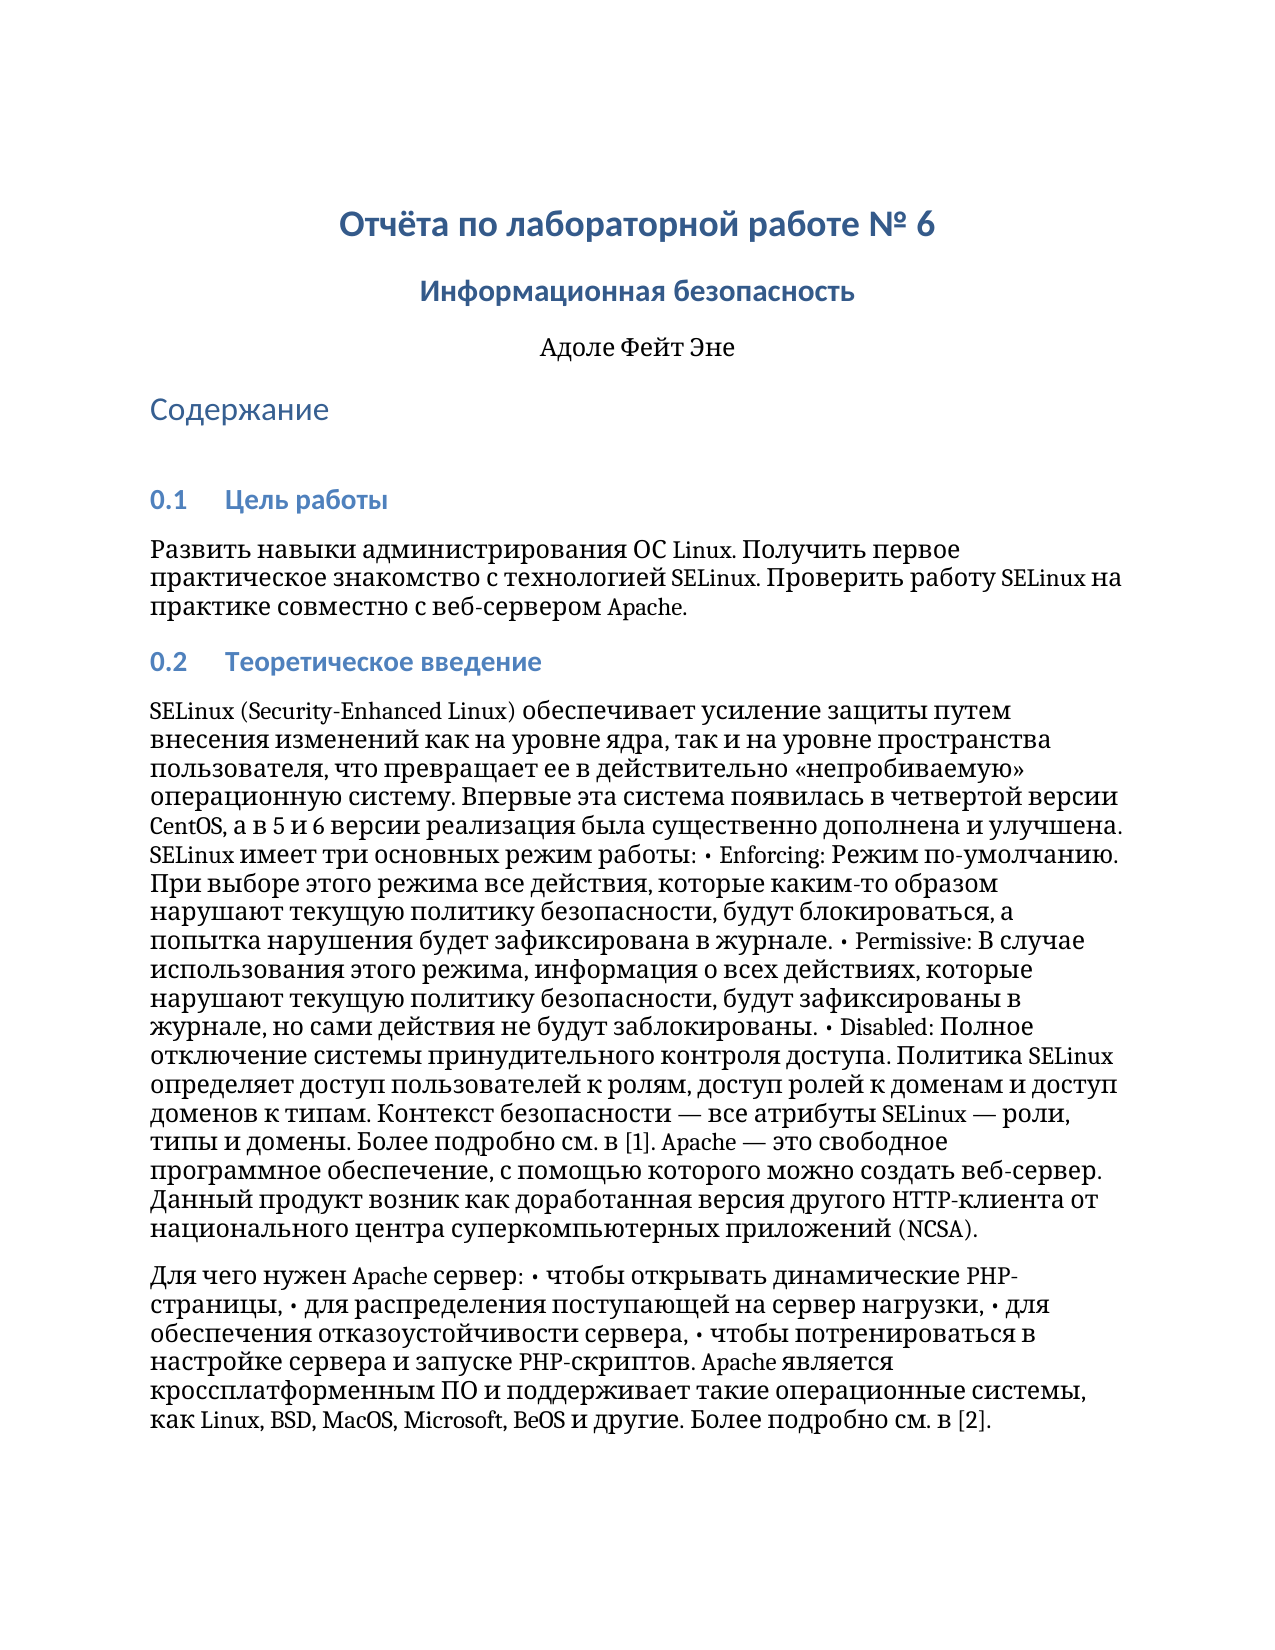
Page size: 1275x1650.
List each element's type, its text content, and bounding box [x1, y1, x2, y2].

text Адоле Фейт Эне [150, 334, 1125, 363]
title Отчёта по лабораторной работе № 6 [150, 200, 1125, 246]
subtitle 0.2 Теоретическое введение [150, 643, 1125, 678]
text SELinux (Security-Enhanced Linux) обеспечивает усиление защиты путем внесения изменений как на уровне ядра, так и на уровне пространства пользователя, что превращает ее в действительно «непробиваемую» операционную систему. Впервые эта система появилась в четвертой версии CentOS, а в 5 и 6 версии реализация была существенно дополнена и улучшена. SELinux имеет три основных режим работы: • Enforcing: Режим по-умолчанию. При выборе этого режима все действия, которые каким-то образом нарушают текущую политику безопасности, будут блокироваться, а попытка нарушения будет зафиксирована в журнале. • Permissive: В случае использования этого режима, информация о всех действиях, которые нарушают текущую политику безопасности, будут зафиксированы в журнале, но сами действия не будут заблокированы. • Disabled: Полное отключение системы принудительного контроля доступа. Политика SELinux определяет доступ пользователей к ролям, доступ ролей к доменам и доступ доменов к типам. Контекст безопасности — все атрибуты SELinux — роли, типы и домены. Более подробно см. в [1]. Apache — это свободное программное обеспечение, с помощью которого можно создать веб-сервер. Данный продукт возник как доработанная версия другого HTTP-клиента от национального центра суперкомпьютерных приложений (NCSA). [150, 697, 1125, 1243]
subtitle 0.1 Цель работы [150, 481, 1125, 517]
subtitle Информационная безопасность [150, 271, 1125, 309]
text Развить навыки администрирования ОС Linux. Получить первое практическое знакомство с технологией SELinux. Проверить работу SELinux на практике совместно с веб-сервером Apache. [150, 536, 1125, 622]
text Для чего нужен Apache сервер: • чтобы открывать динамические PHP-страницы, • для распределения поступающей на сервер нагрузки, • для обеспечения отказоустойчивости сервера, • чтобы потренироваться в настройке сервера и запуске PHP-скриптов. Apache является кроссплатформенным ПО и поддерживает такие операционные системы, как Linux, BSD, MacOS, Microsoft, BeOS и другие. Более подробно см. в [2]. [150, 1262, 1125, 1434]
